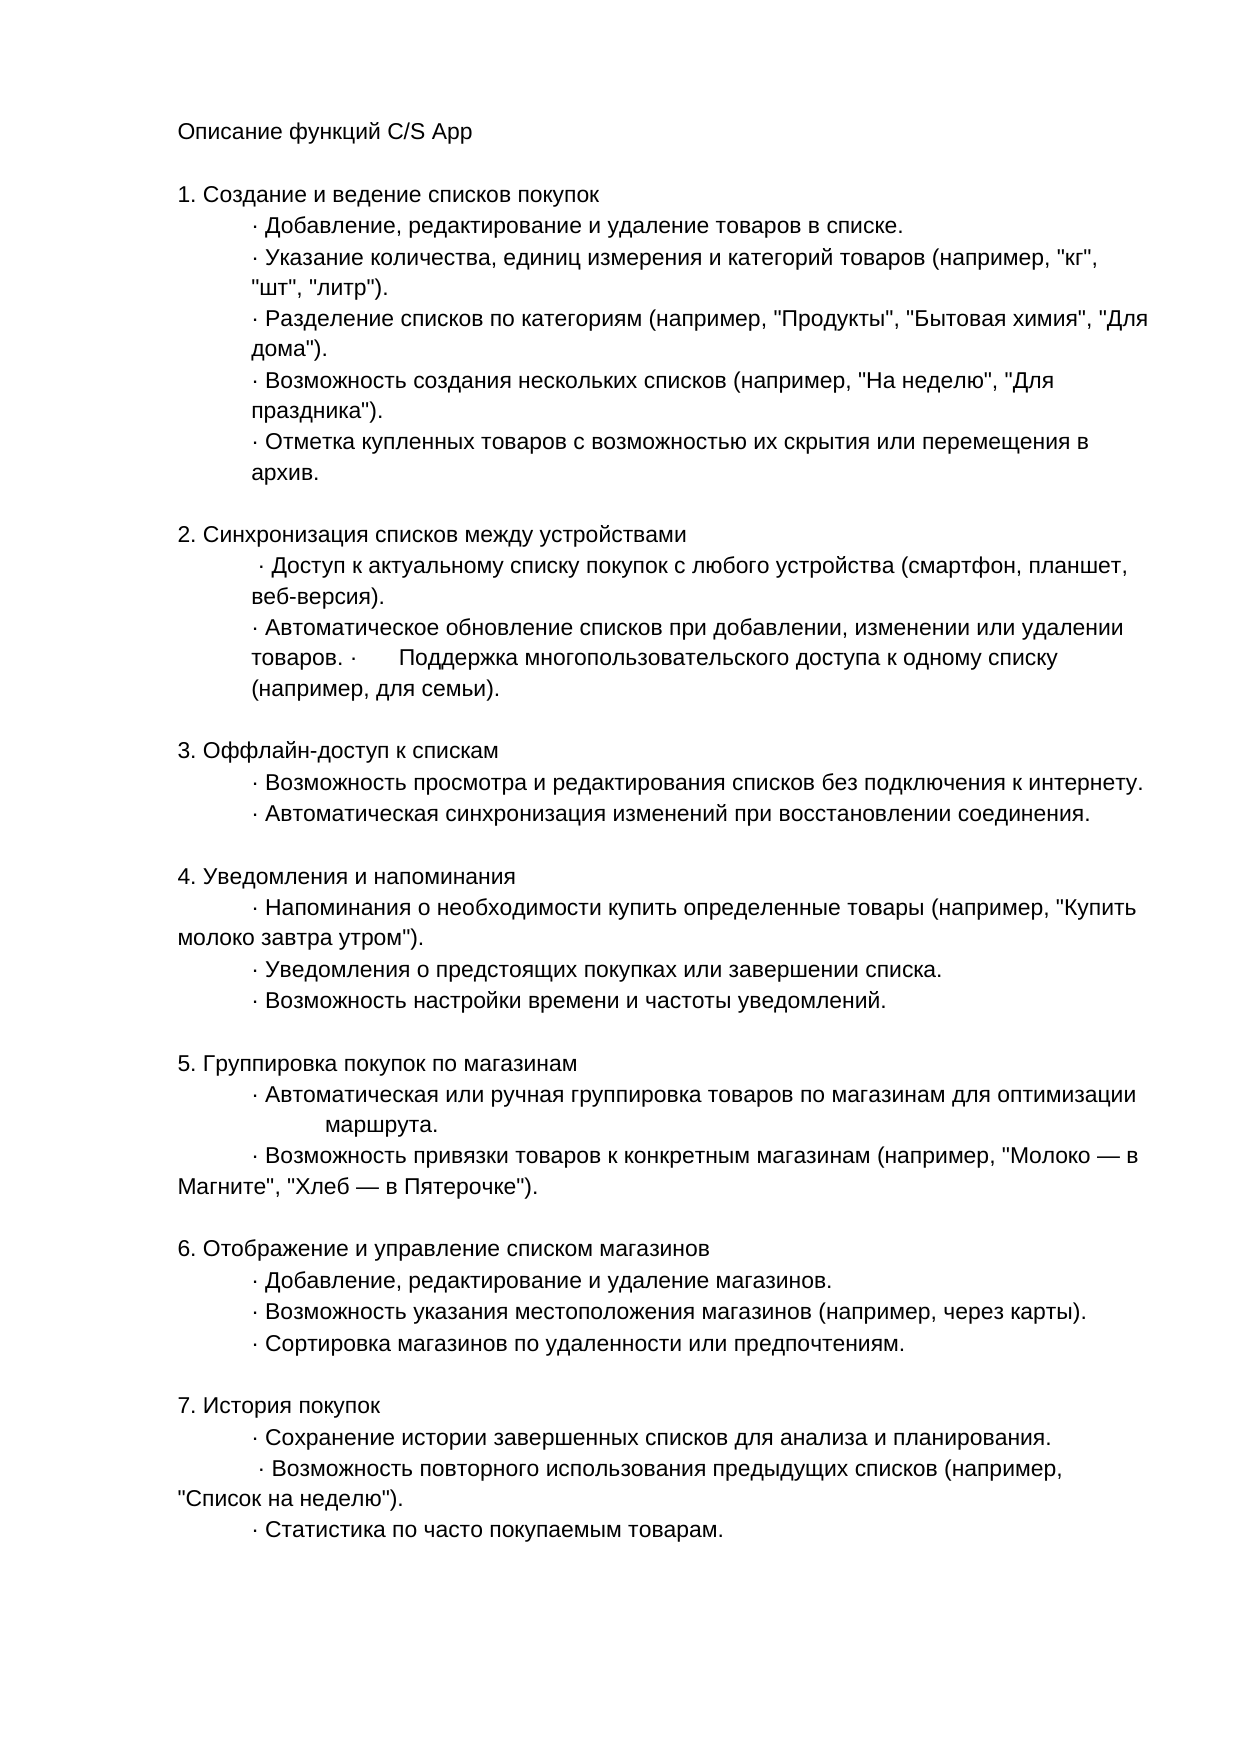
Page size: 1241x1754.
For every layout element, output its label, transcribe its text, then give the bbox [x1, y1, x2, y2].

text · Разделение списков по категориям (например, "Продукты", "Бытовая химия", "Для дома"). [177, 305, 1152, 362]
text 5. Группировка покупок по магазинам [177, 1049, 1152, 1076]
text · Автоматическое обновление списков при добавлении, изменении или удалении товаров. · Поддержка многопользовательского доступа к одному списку (например, для семьи). [177, 614, 1152, 701]
text · Сохранение истории завершенных списков для анализа и планирования. [177, 1423, 1152, 1450]
text · Добавление, редактирование и удаление магазинов. [177, 1267, 1152, 1293]
text · Возможность привязки товаров к конкретным магазинам (например, "Молоко — в Магните", "Хлеб — в Пятерочке"). [177, 1142, 1152, 1199]
text 7. История покупок [177, 1392, 1152, 1418]
text · Добавление, редактирование и удаление товаров в списке. [177, 212, 1152, 238]
text · Возможность просмотра и редактирования списков без подключения к интернету. [177, 768, 1152, 795]
text · Автоматическая или ручная группировка товаров по магазинам для оптимизации маршрута. [177, 1081, 1152, 1137]
text · Возможность создания нескольких списков (например, "На неделю", "Для праздника"). [177, 367, 1152, 423]
text · Напоминания о необходимости купить определенные товары (например, "Купить молоко завтра утром"). [177, 894, 1152, 951]
text · Возможность указания местоположения магазинов (например, через карты). [177, 1298, 1152, 1324]
text · Автоматическая синхронизация изменений при восстановлении соединения. [177, 800, 1152, 826]
text 1. Создание и ведение списков покупок [177, 181, 1152, 207]
text Описание функций C/S App [177, 118, 1152, 144]
text · Указание количества, единиц измерения и категорий товаров (например, "кг", "шт", "литр"). [177, 243, 1152, 300]
text 4. Уведомления и напоминания [177, 863, 1152, 889]
text · Доступ к актуальному списку покупок с любого устройства (смартфон, планшет, веб-версия). [177, 552, 1152, 609]
text · Отметка купленных товаров с возможностью их скрытия или перемещения в архив. [177, 428, 1152, 485]
text · Возможность настройки времени и частоты уведомлений. [177, 987, 1152, 1013]
text 2. Синхронизация списков между устройствами [177, 521, 1152, 547]
text 6. Отображение и управление списком магазинов [177, 1235, 1152, 1262]
text 3. Оффлайн-доступ к спискам [177, 737, 1152, 763]
text · Сортировка магазинов по удаленности или предпочтениям. [177, 1329, 1152, 1356]
text · Статистика по часто покупаемым товарам. [177, 1516, 1152, 1543]
text · Возможность повторного использования предыдущих списков (например, "Список на неделю"). [177, 1455, 1152, 1511]
text · Уведомления о предстоящих покупках или завершении списка. [177, 956, 1152, 982]
